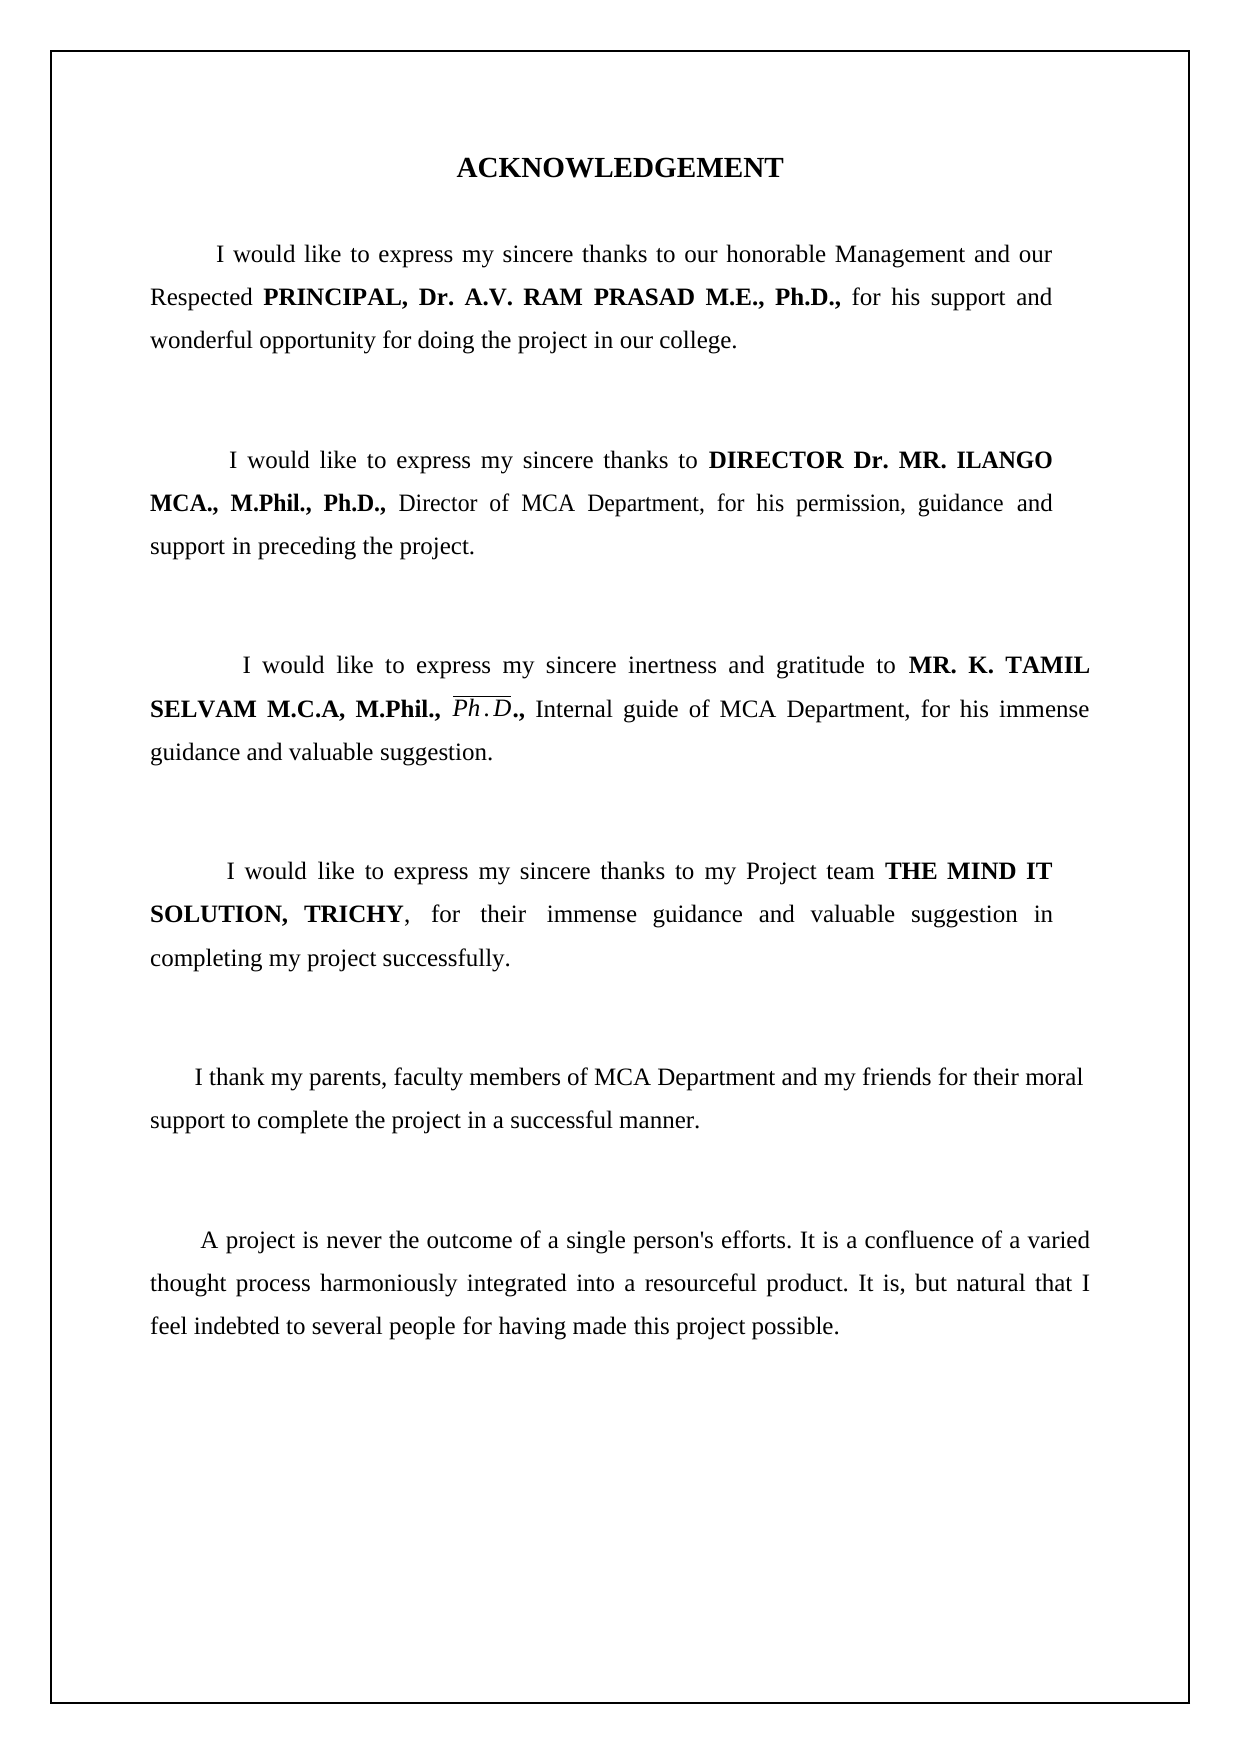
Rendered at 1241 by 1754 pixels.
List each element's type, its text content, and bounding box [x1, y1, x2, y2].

text I thank my parents, faculty members of MCA Department and my friends for their moral support to complete the project in a successful manner. [150, 1062, 1090, 1134]
text I would like to express my sincere inertness and gratitude to MR. K. TAMIL SELVAM M.C.A, M.Phil., ., Internal guide of MCA Department, for his immense guidance and valuable suggestion. [150, 651, 1090, 766]
text I would like to express my sincere thanks to my Project team THE MIND IT SOLUTION, TRICHY, for their immense guidance and valuable suggestion in completing my project successfully. [150, 856, 1053, 971]
text I would like to express my sincere thanks to DIRECTOR Dr. MR. ILANGO MCA., M.Phil., Ph.D., Director of MCA Department, for his permission, guidance and support in preceding the project. [150, 445, 1053, 560]
text A project is never the outcome of a single person's efforts. It is a confluence of a varied thought process harmoniously integrated into a resourceful product. It is, but natural that I feel indebted to several people for having made this project possible. [150, 1225, 1090, 1340]
text I would like to express my sincere thanks to our honorable Management and our Respected PRINCIPAL, Dr. A.V. RAM PRASAD M.E., Ph.D., for his support and wonderful opportunity for doing the project in our college. [150, 239, 1053, 354]
subtitle ACKNOWLEDGEMENT [150, 150, 1090, 183]
